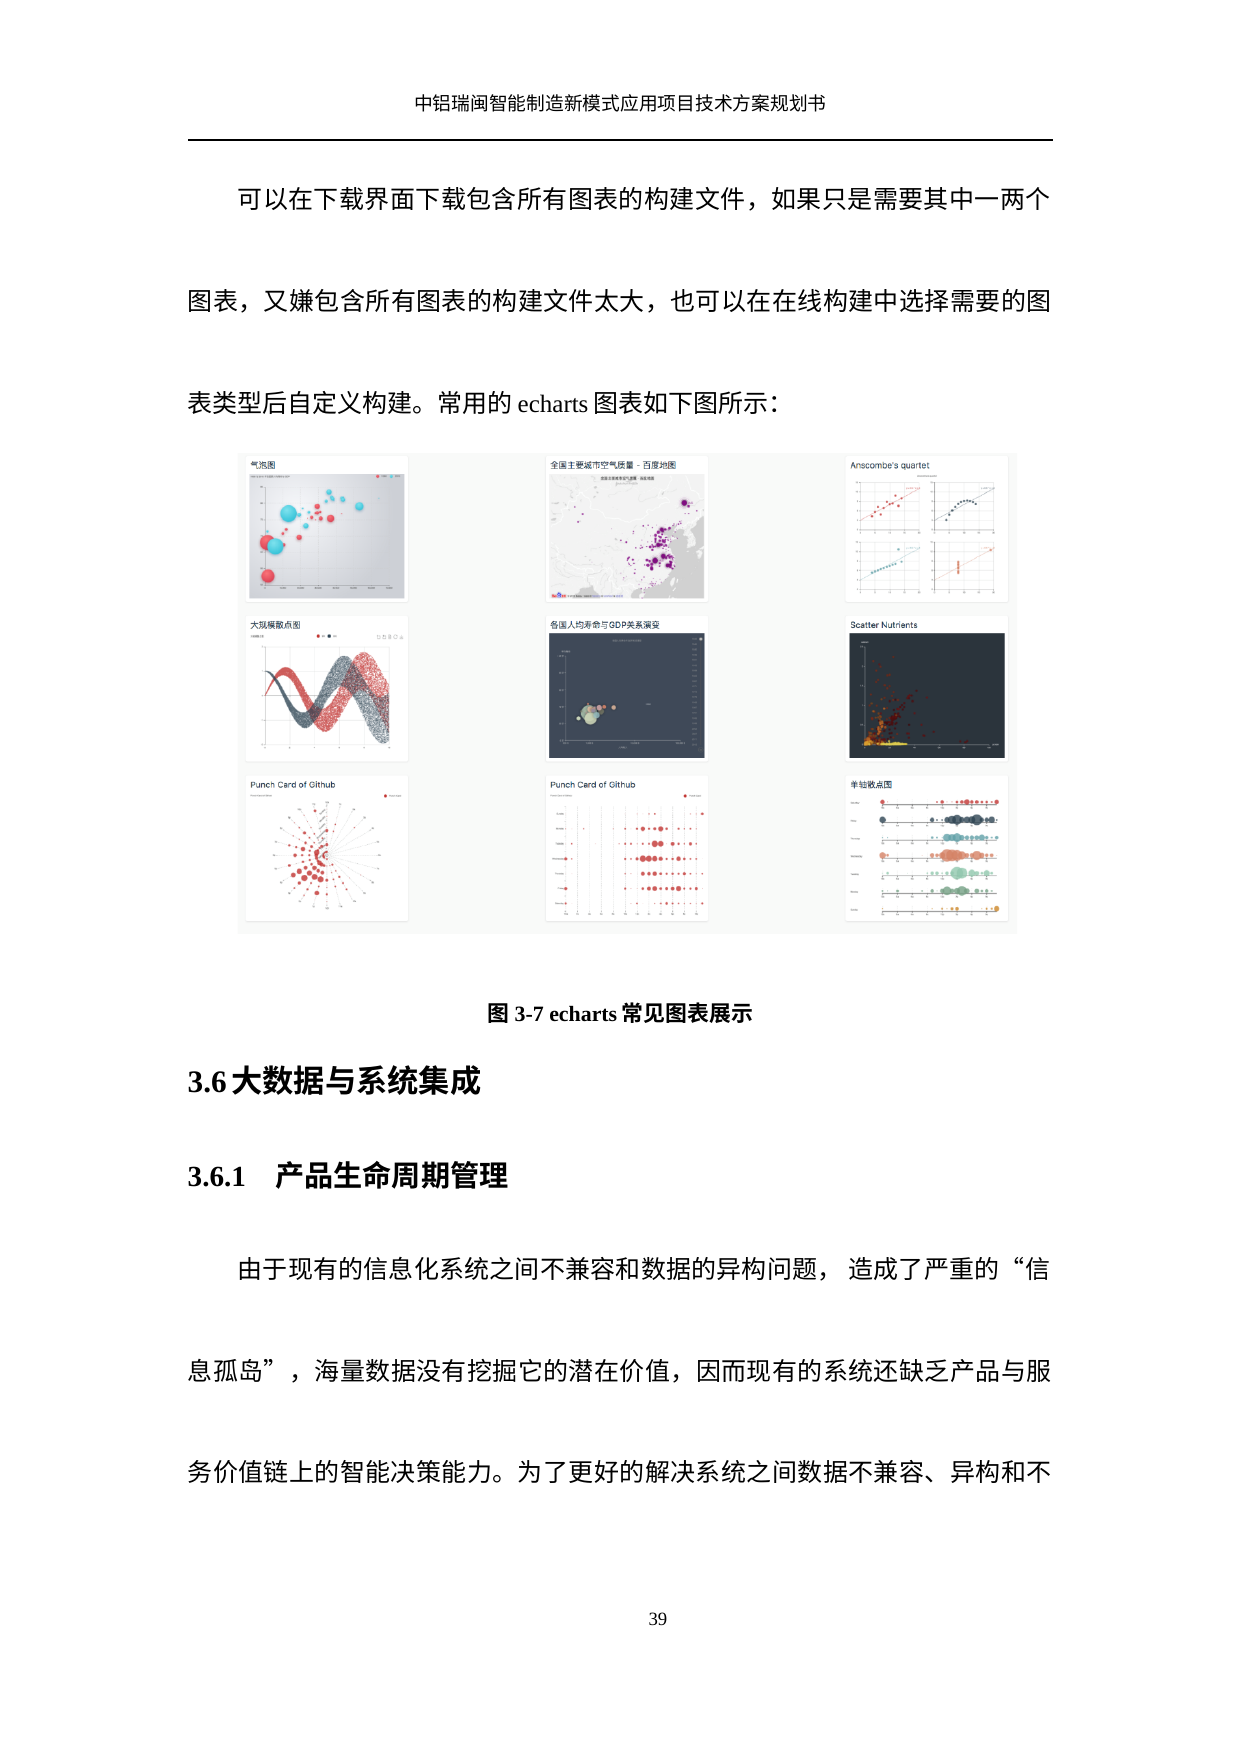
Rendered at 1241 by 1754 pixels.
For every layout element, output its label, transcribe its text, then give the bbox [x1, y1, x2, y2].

text 可以在下载界面下载包含所有图表的构建文件，如果只是需要其中一两个图表，又嫌包含所有图表的构建文件太大，也可以在在线构建中选择需要的图表类型后自定义构建。常用的echarts图表如下图所示： [187, 164, 1053, 436]
subtitle 产品生命周期管理 [187, 1153, 1053, 1195]
subtitle 大数据与系统集成 [187, 1045, 1053, 1113]
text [187, 1233, 1053, 1505]
picture [237, 453, 1018, 934]
